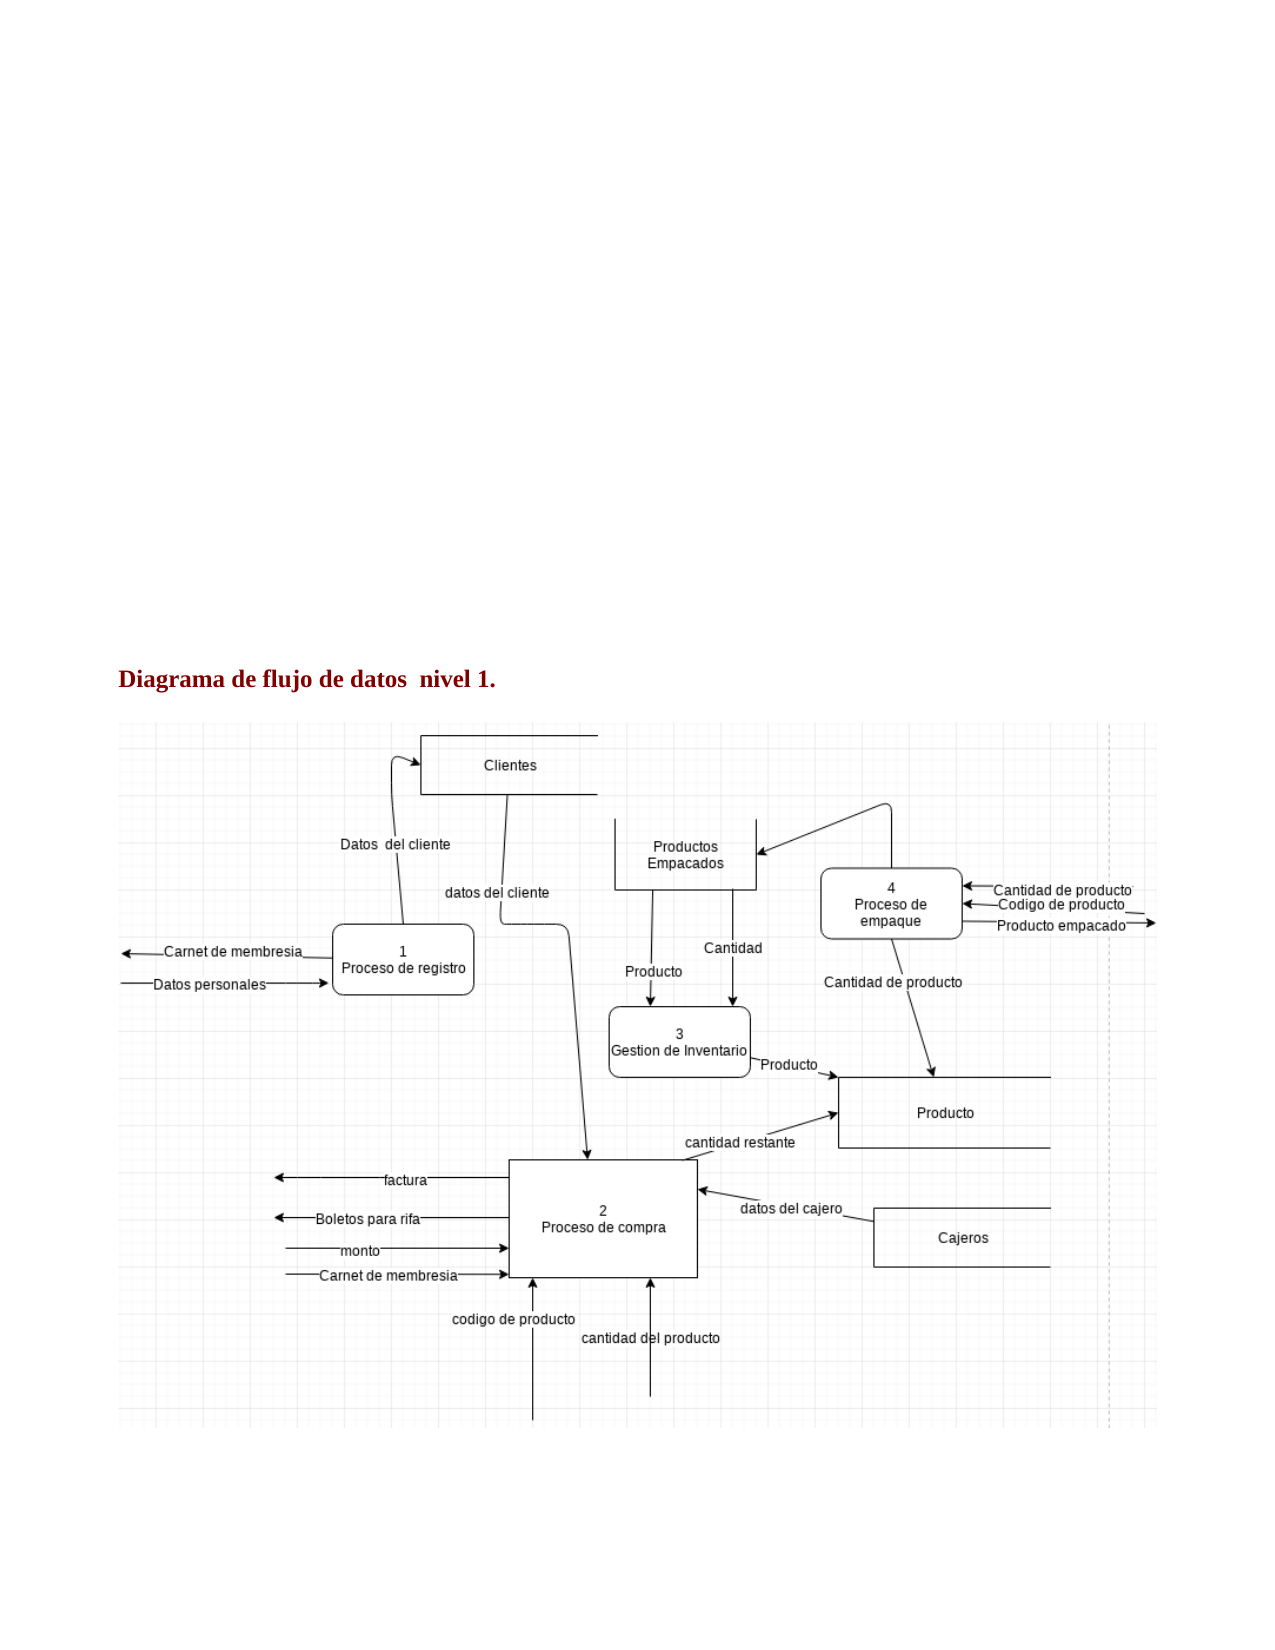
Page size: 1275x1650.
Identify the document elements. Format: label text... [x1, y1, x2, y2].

picture [118, 722, 1157, 1428]
text Diagrama de flujo de datos nivel 1. [118, 664, 1157, 693]
